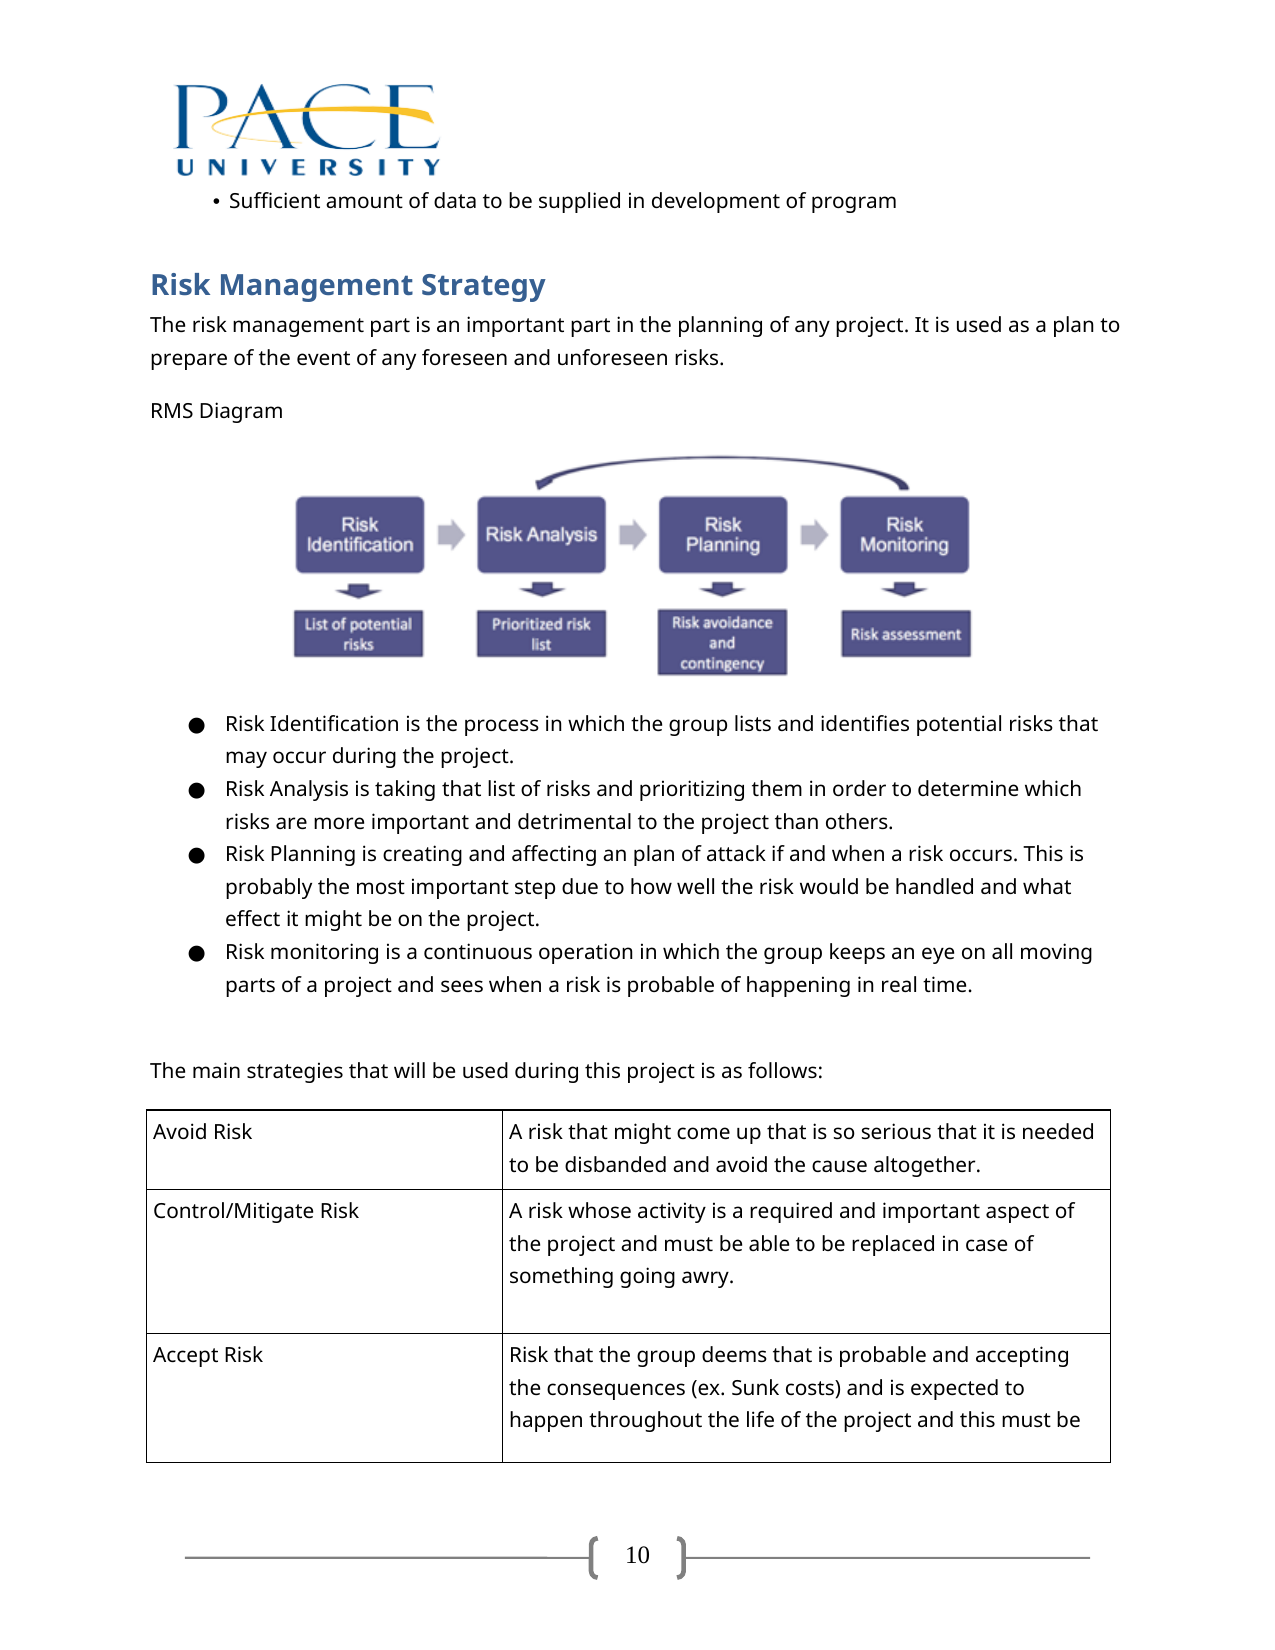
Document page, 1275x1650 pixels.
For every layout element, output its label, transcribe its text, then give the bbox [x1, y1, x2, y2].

text The main strategies that will be used during this project is as follows: [150, 1056, 1125, 1084]
picture [271, 449, 1004, 684]
text Risk Management Strategy [150, 264, 1125, 304]
text The risk management part is an important part in the planning of any project. It is used as a plan to prepare of the event of any foreseen and unforeseen risks. [150, 310, 1125, 371]
list Sufficient amount of data to be supplied in development of program [213, 186, 1125, 214]
table_cell A risk whose activity is a required and important aspect of the project and must be able to be replaced in case of something going awry. [503, 1190, 1110, 1332]
text RMS Diagram [150, 396, 1125, 424]
table_cell Control/Mitigate Risk [147, 1190, 502, 1332]
table_cell Accept Risk [147, 1334, 502, 1462]
picture [150, 75, 461, 186]
table_header Avoid Risk [147, 1111, 502, 1189]
list Risk Planning is creating and affecting an plan of attack if and when a risk occurs. This is probably the most important step due to how well the risk would be handled and what effect it might be on the project. [187, 839, 1125, 933]
list Risk Identification is the process in which the group lists and identifies potential risks that may occur during the project. [187, 709, 1125, 770]
list Risk monitoring is a continuous operation in which the group keeps an eye on all moving parts of a project and sees when a risk is probable of happening in real time. [187, 937, 1125, 998]
list Risk Analysis is taking that list of risks and prioritizing them in order to determine which risks are more important and detrimental to the project than others. [187, 774, 1125, 835]
table_header A risk that might come up that is so serious that it is needed to be disbanded and avoid the cause altogether. [503, 1111, 1110, 1189]
